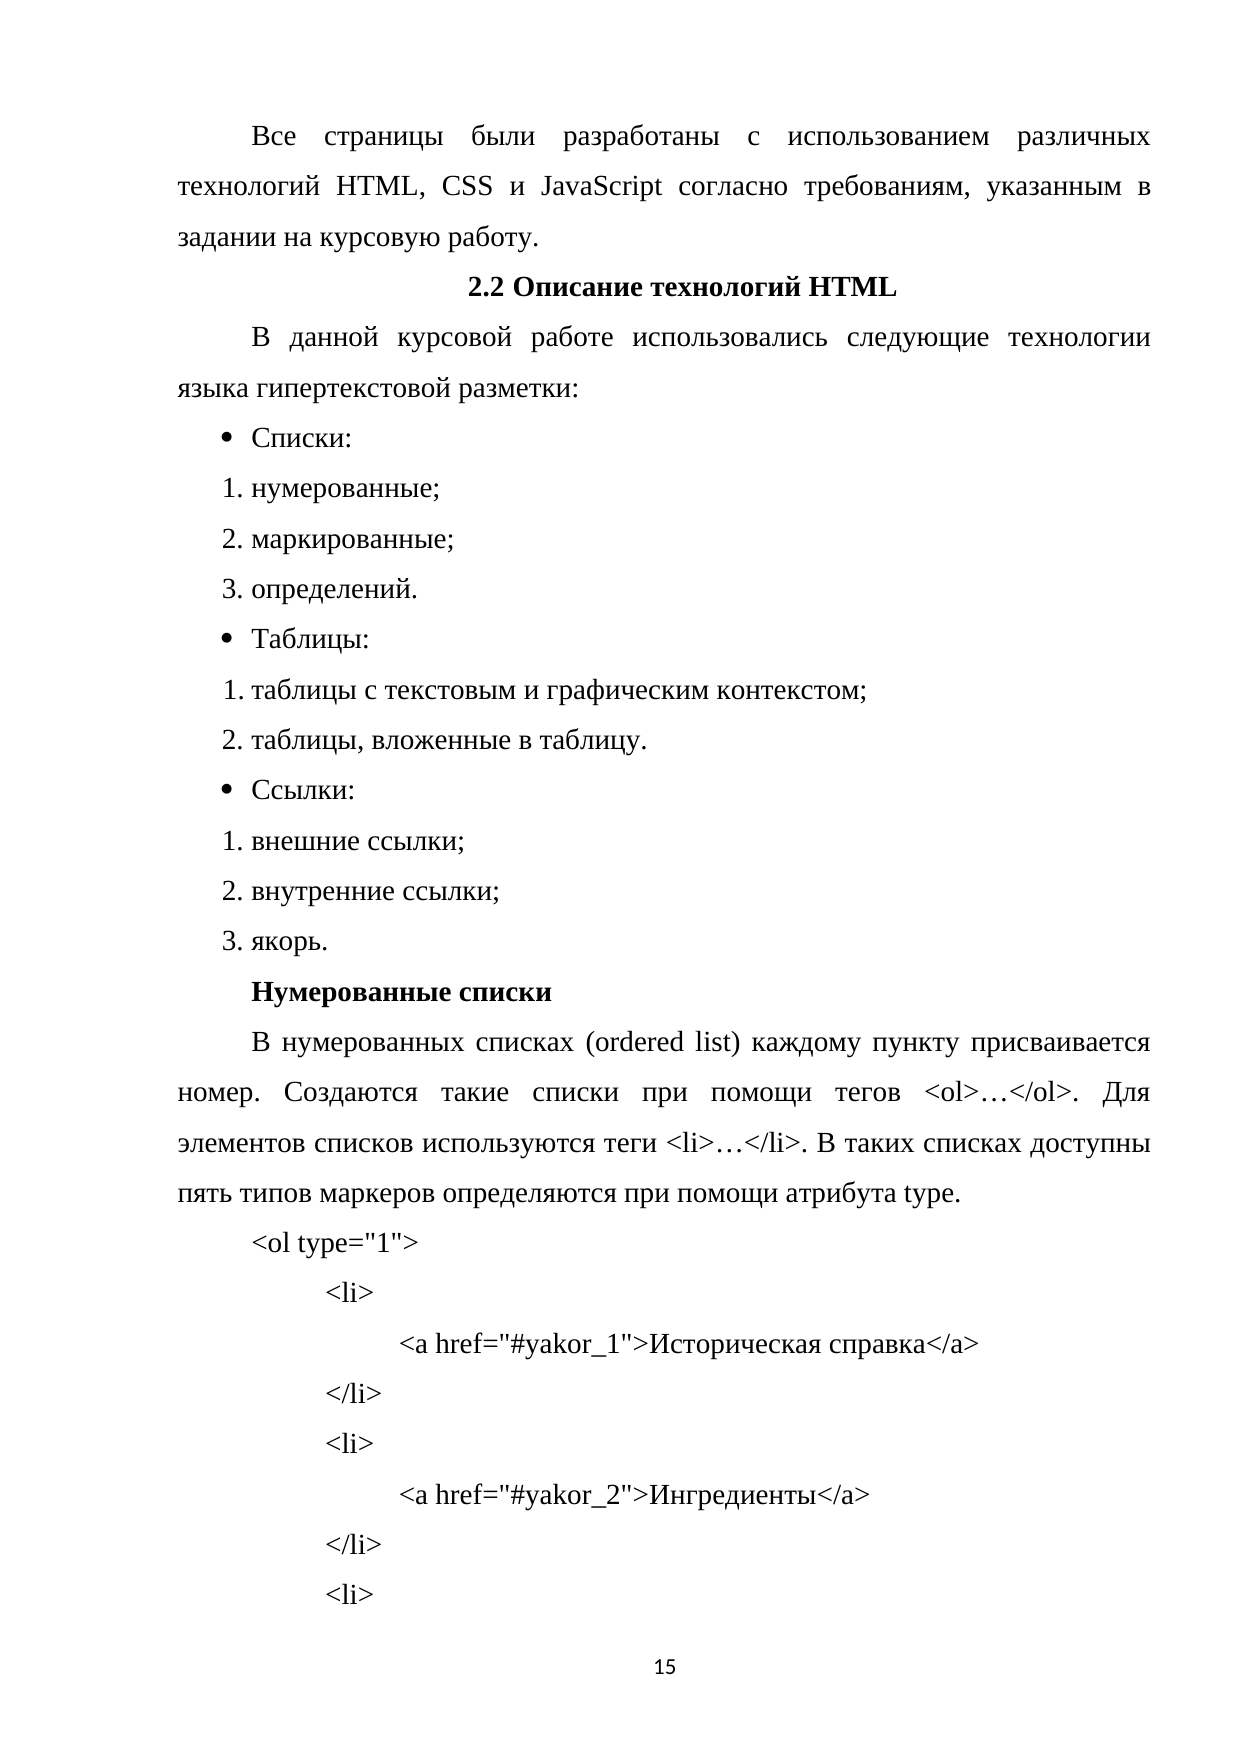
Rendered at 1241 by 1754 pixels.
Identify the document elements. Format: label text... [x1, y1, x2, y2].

list таблицы с текстовым и графическим контекстом; [223, 672, 1152, 705]
list внутренние ссылки; [222, 873, 1152, 907]
list таблицы, вложенные в таблицу. [222, 722, 1152, 756]
list Таблицы: [222, 621, 1152, 655]
text <li> [177, 1427, 1152, 1460]
list нумерованные; [222, 470, 1152, 504]
text </li> [177, 1527, 1152, 1561]
list Списки: [177, 420, 1152, 454]
text <a href="#yakor_2">Ингредиенты</a> [177, 1477, 1152, 1510]
list Ссылки: [222, 772, 1152, 806]
list внешние ссылки; [222, 823, 1152, 856]
list якорь. [222, 923, 1152, 957]
text В нумерованных списках (ordered list) каждому пункту присваивается номер. Создаются такие списки при помощи тегов <ol>…</ol>. Для элементов списков используются теги <li>…</li>. В таких списках доступны пять типов маркеров определяются при помощи атрибута type. [177, 1024, 1152, 1208]
text <a href="#yakor_1">Историческая справка</a> [177, 1326, 1152, 1359]
text В данной курсовой работе использовались следующие технологии языка гипертекстовой разметки: [177, 319, 1152, 403]
text Нумерованные списки [177, 974, 1152, 1007]
text </li> [177, 1376, 1152, 1410]
text Все страницы были разработаны с использованием различных технологий HTML, CSS и JavaScript согласно требованиям, указанным в задании на курсовую работу. [177, 118, 1152, 252]
text <li> [177, 1276, 1152, 1309]
list Описание технологий HTML [213, 269, 1152, 303]
text <li> [177, 1577, 1152, 1611]
list определений. [222, 571, 1152, 604]
text <ol type="1"> [177, 1225, 1152, 1259]
list маркированные; [222, 521, 1152, 554]
